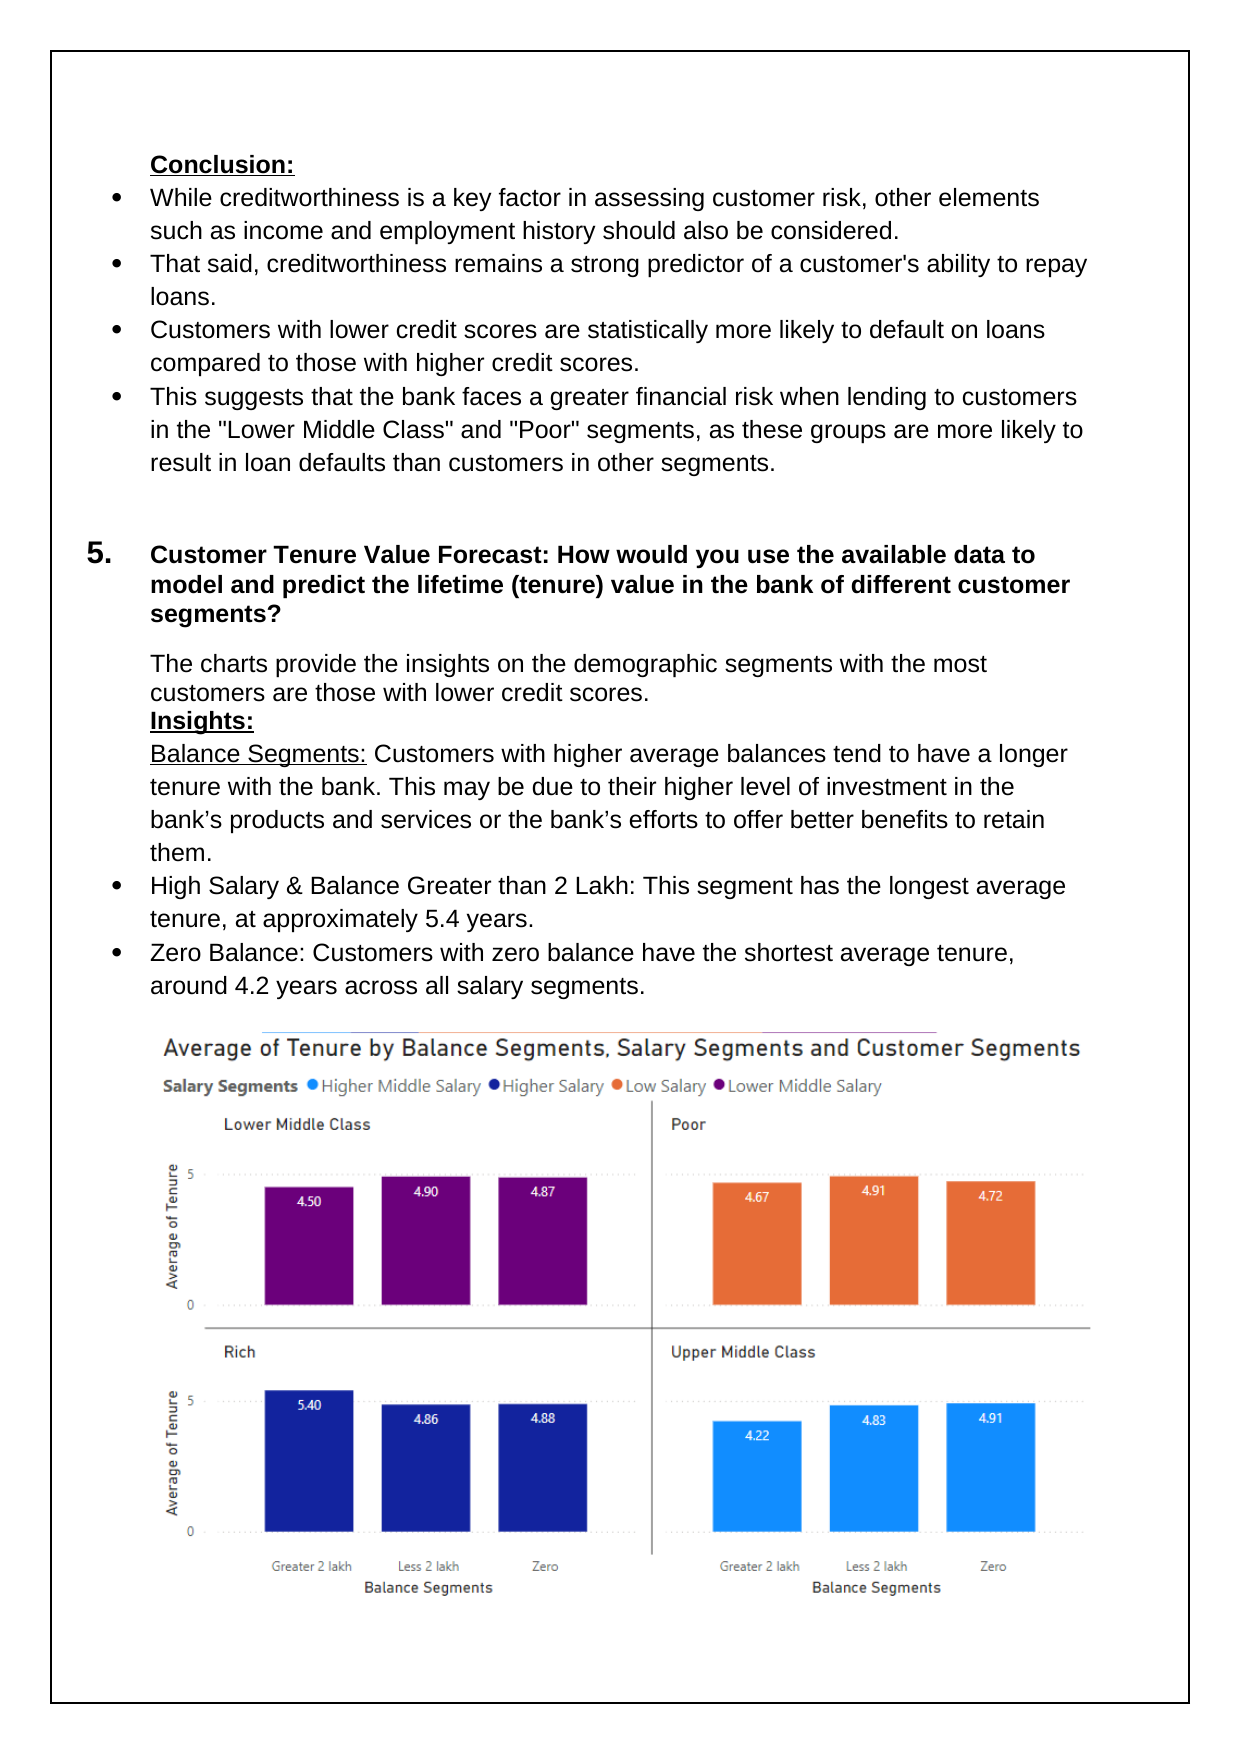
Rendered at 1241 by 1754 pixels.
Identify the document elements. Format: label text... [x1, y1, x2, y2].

list High Salary & Balance Greater than 2 Lakh: This segment has the longest average tenure, at approximately 5.4 years. [112, 871, 1090, 933]
list Insights: [150, 706, 1090, 735]
list The charts provide the insights on the demographic segments with the most customers are those with lower credit scores. [150, 649, 1090, 706]
list Customer Tenure Value Forecast: How would you use the available data to model and predict the lifetime (tenure) value in the bank of different customer segments? [112, 534, 1090, 628]
list While creditworthiness is a key factor in assessing customer risk, other elements such as income and employment history should also be considered. [112, 183, 1090, 245]
list That said, creditworthiness remains a strong predictor of a customer's ability to repay loans. [112, 249, 1090, 311]
list Customers with lower credit scores are statistically more likely to default on loans compared to those with higher credit scores. [112, 315, 1090, 377]
picture [150, 1032, 1091, 1596]
list Zero Balance: Customers with zero balance have the shortest average tenure, around 4.2 years across all salary segments. [112, 937, 1090, 999]
list Balance Segments: Customers with higher average balances tend to have a longer tenure with the bank. This may be due to their higher level of investment in the bank’s products and services or the bank’s efforts to offer better benefits to retain them. [150, 739, 1090, 867]
list Conclusion: [150, 150, 1090, 179]
list This suggests that the bank faces a greater financial risk when lending to customers in the "Lower Middle Class" and "Poor" segments, as these groups are more likely to result in loan defaults than customers in other segments. [112, 381, 1090, 476]
